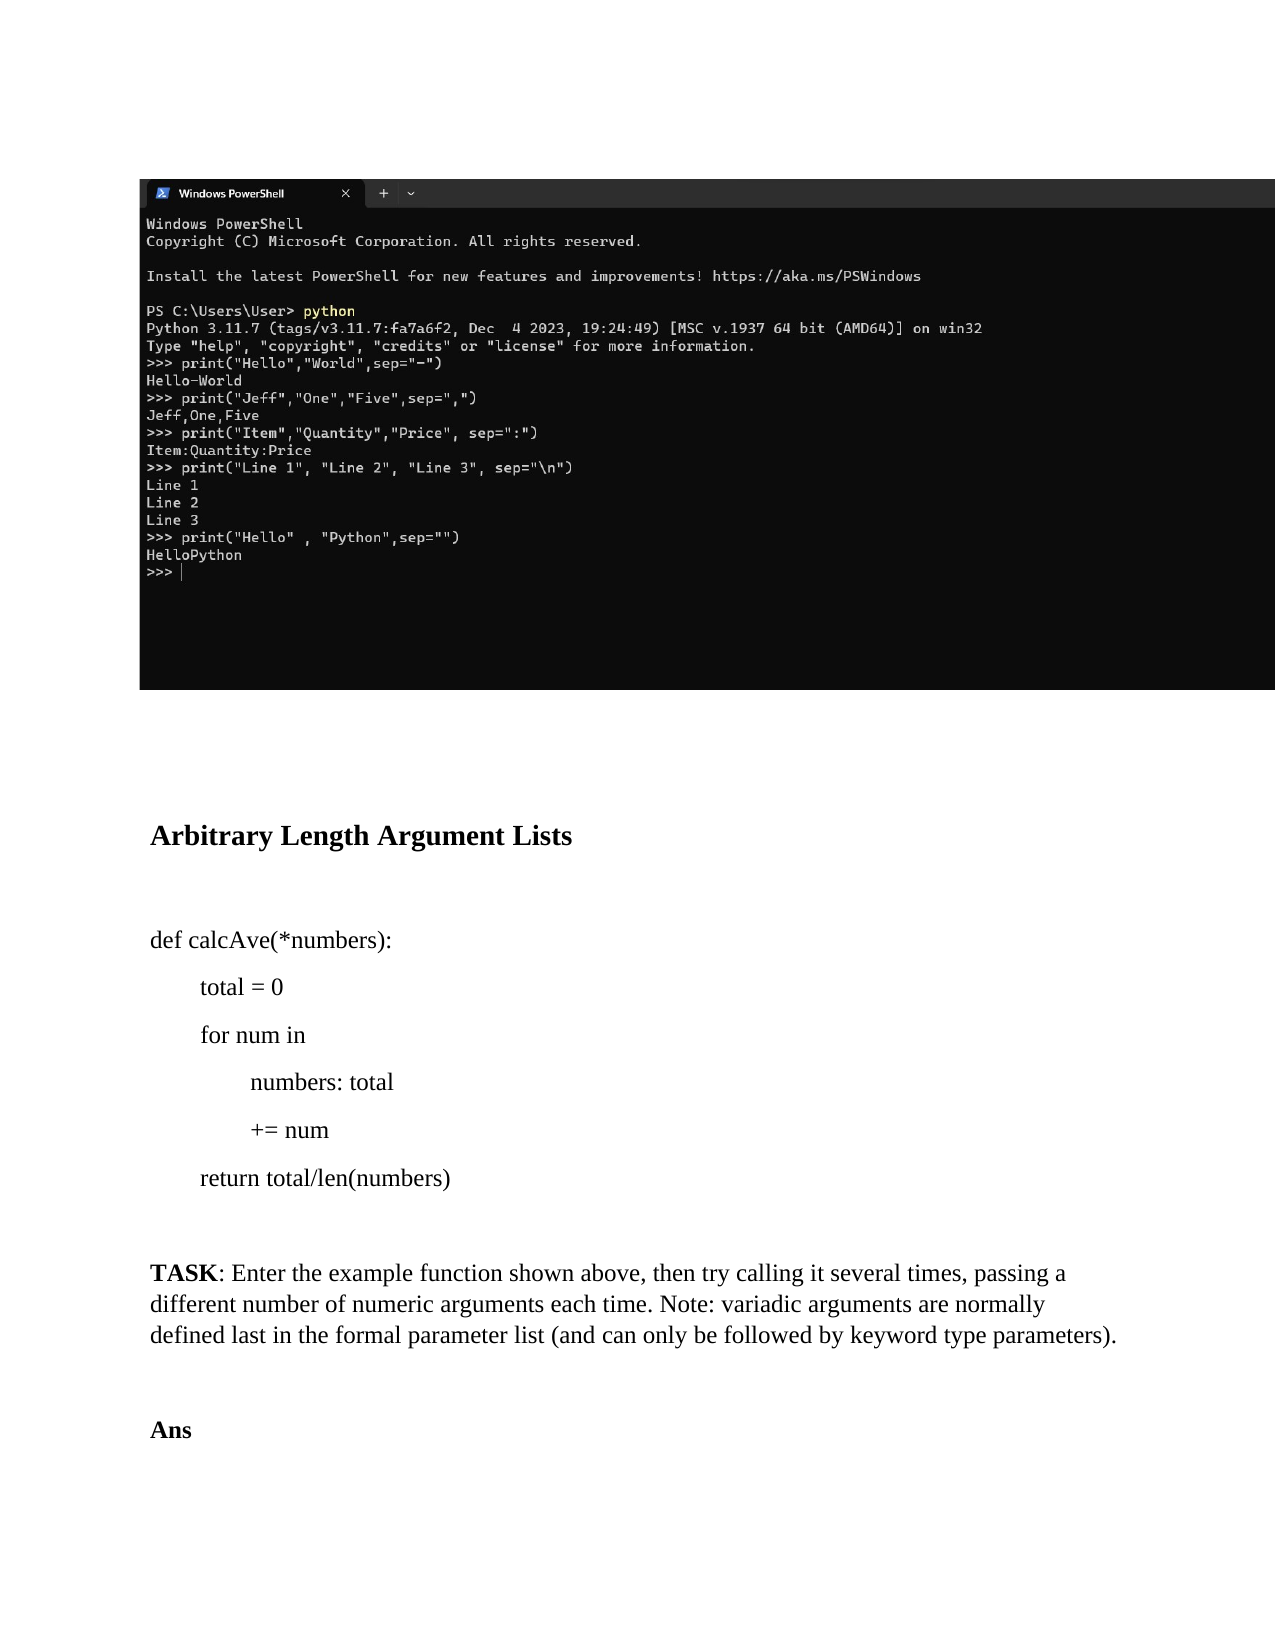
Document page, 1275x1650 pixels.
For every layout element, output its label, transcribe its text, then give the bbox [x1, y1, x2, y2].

text return total/len(numbers) [200, 1163, 1275, 1191]
text for num in numbers: total += num [200, 1020, 405, 1143]
picture [139, 179, 1275, 690]
text TASK: Enter the example function shown above, then try calling it several times, passing a different number of numeric arguments each time. Note: variadic arguments are normally defined last in the formal parameter list (and can only be followed by keyword type parameters). [150, 1258, 1118, 1349]
text def calcAve(*numbers): total = 0 [150, 925, 393, 1001]
subtitle Arbitrary Length Argument Lists [150, 818, 1275, 852]
text Ans [150, 1415, 1275, 1444]
